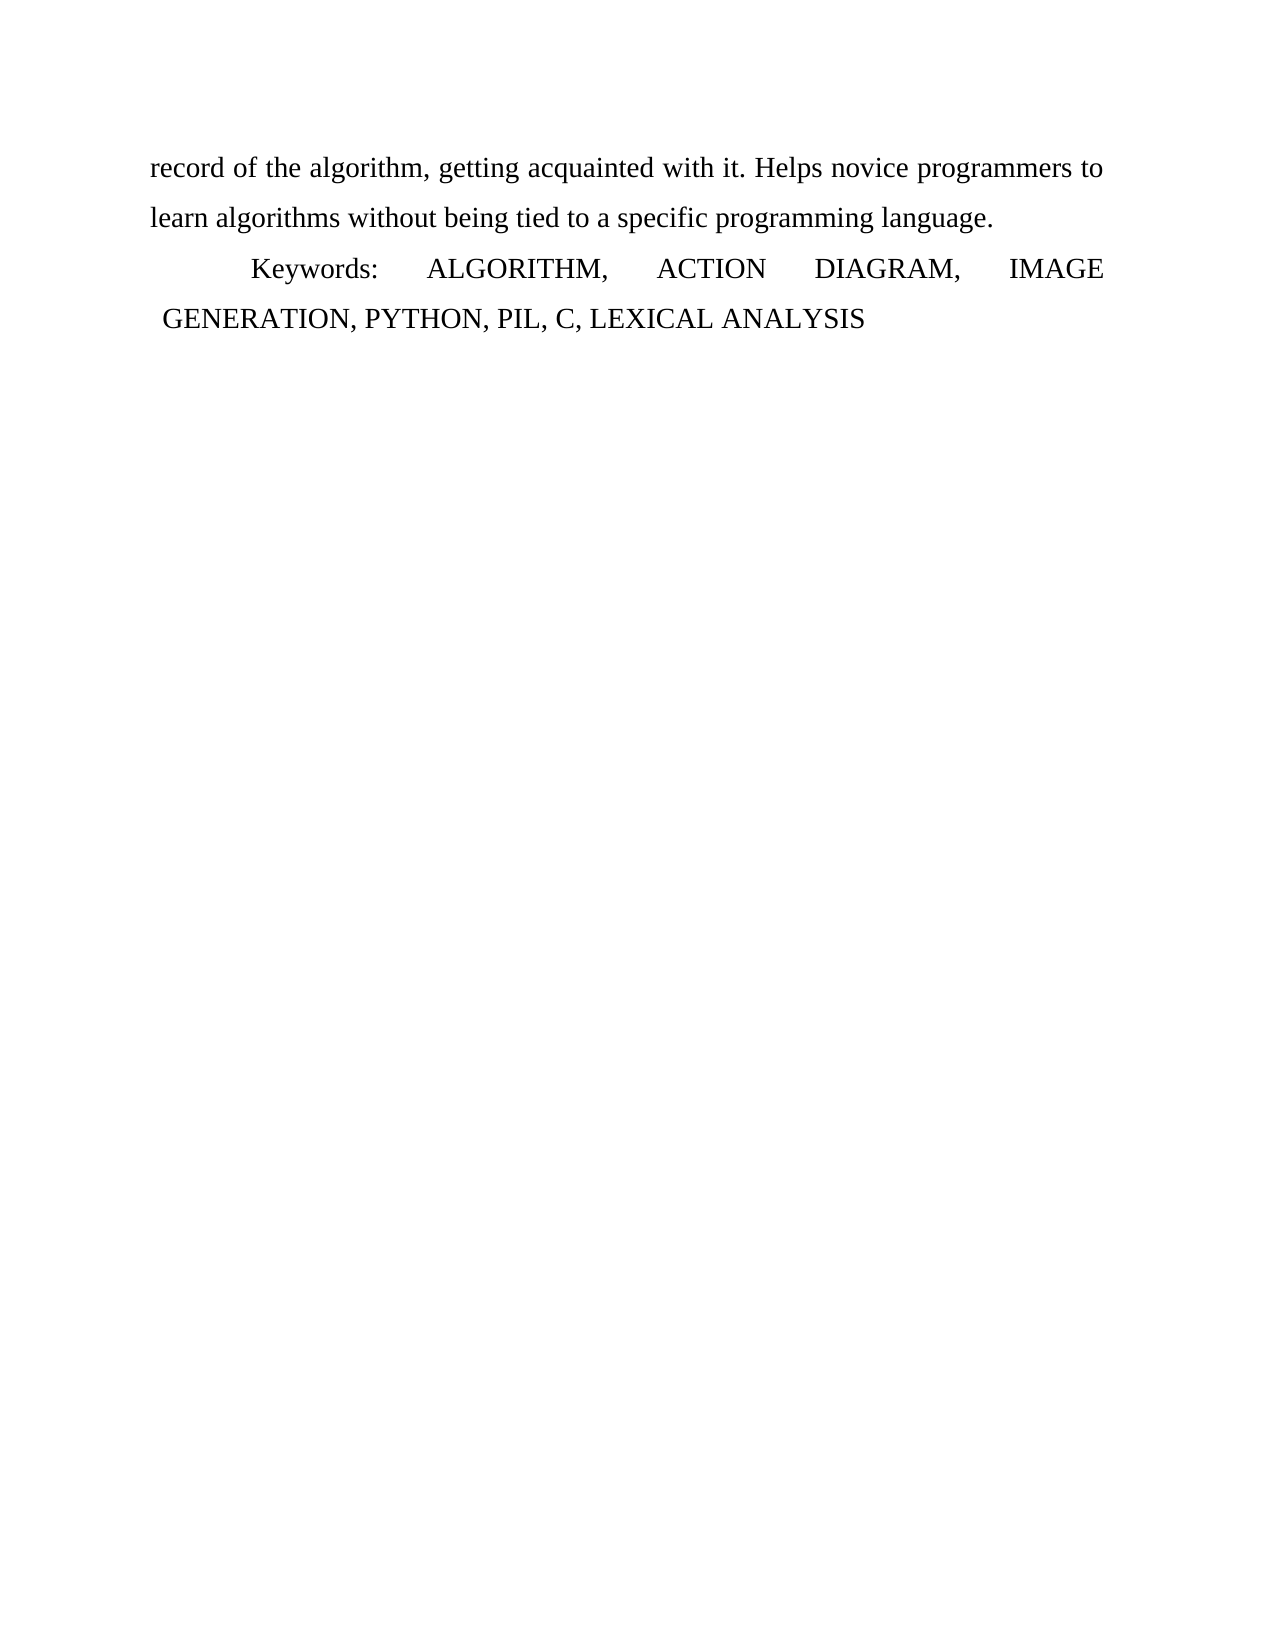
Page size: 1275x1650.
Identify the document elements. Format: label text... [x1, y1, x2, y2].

text Keywords: ALGORITHM, ACTION DIAGRAM, IMAGE GENERATION, PYTHON, PIL, C, LEXICAL ANALYSIS [162, 251, 1105, 334]
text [150, 150, 1106, 234]
